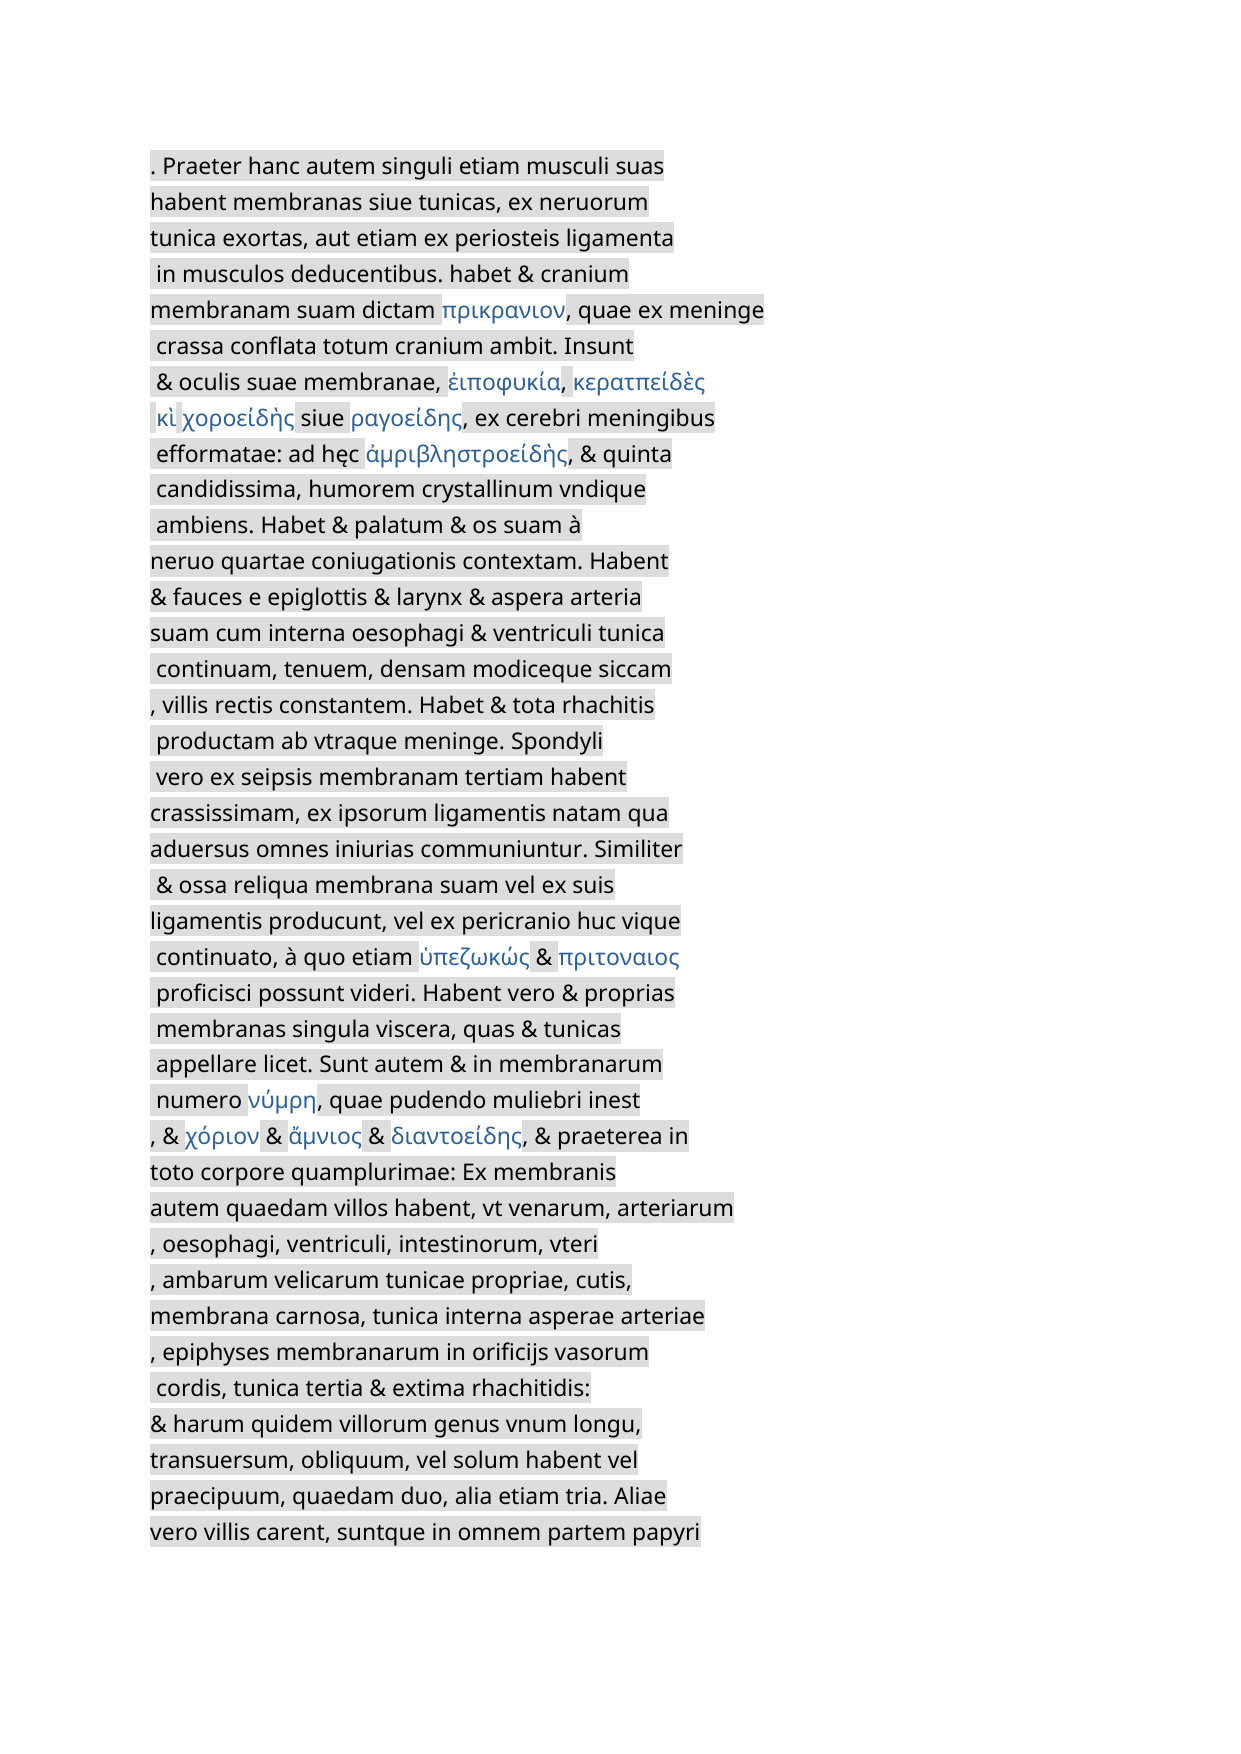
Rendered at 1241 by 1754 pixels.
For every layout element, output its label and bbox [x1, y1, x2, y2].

text [150, 150, 1090, 1547]
